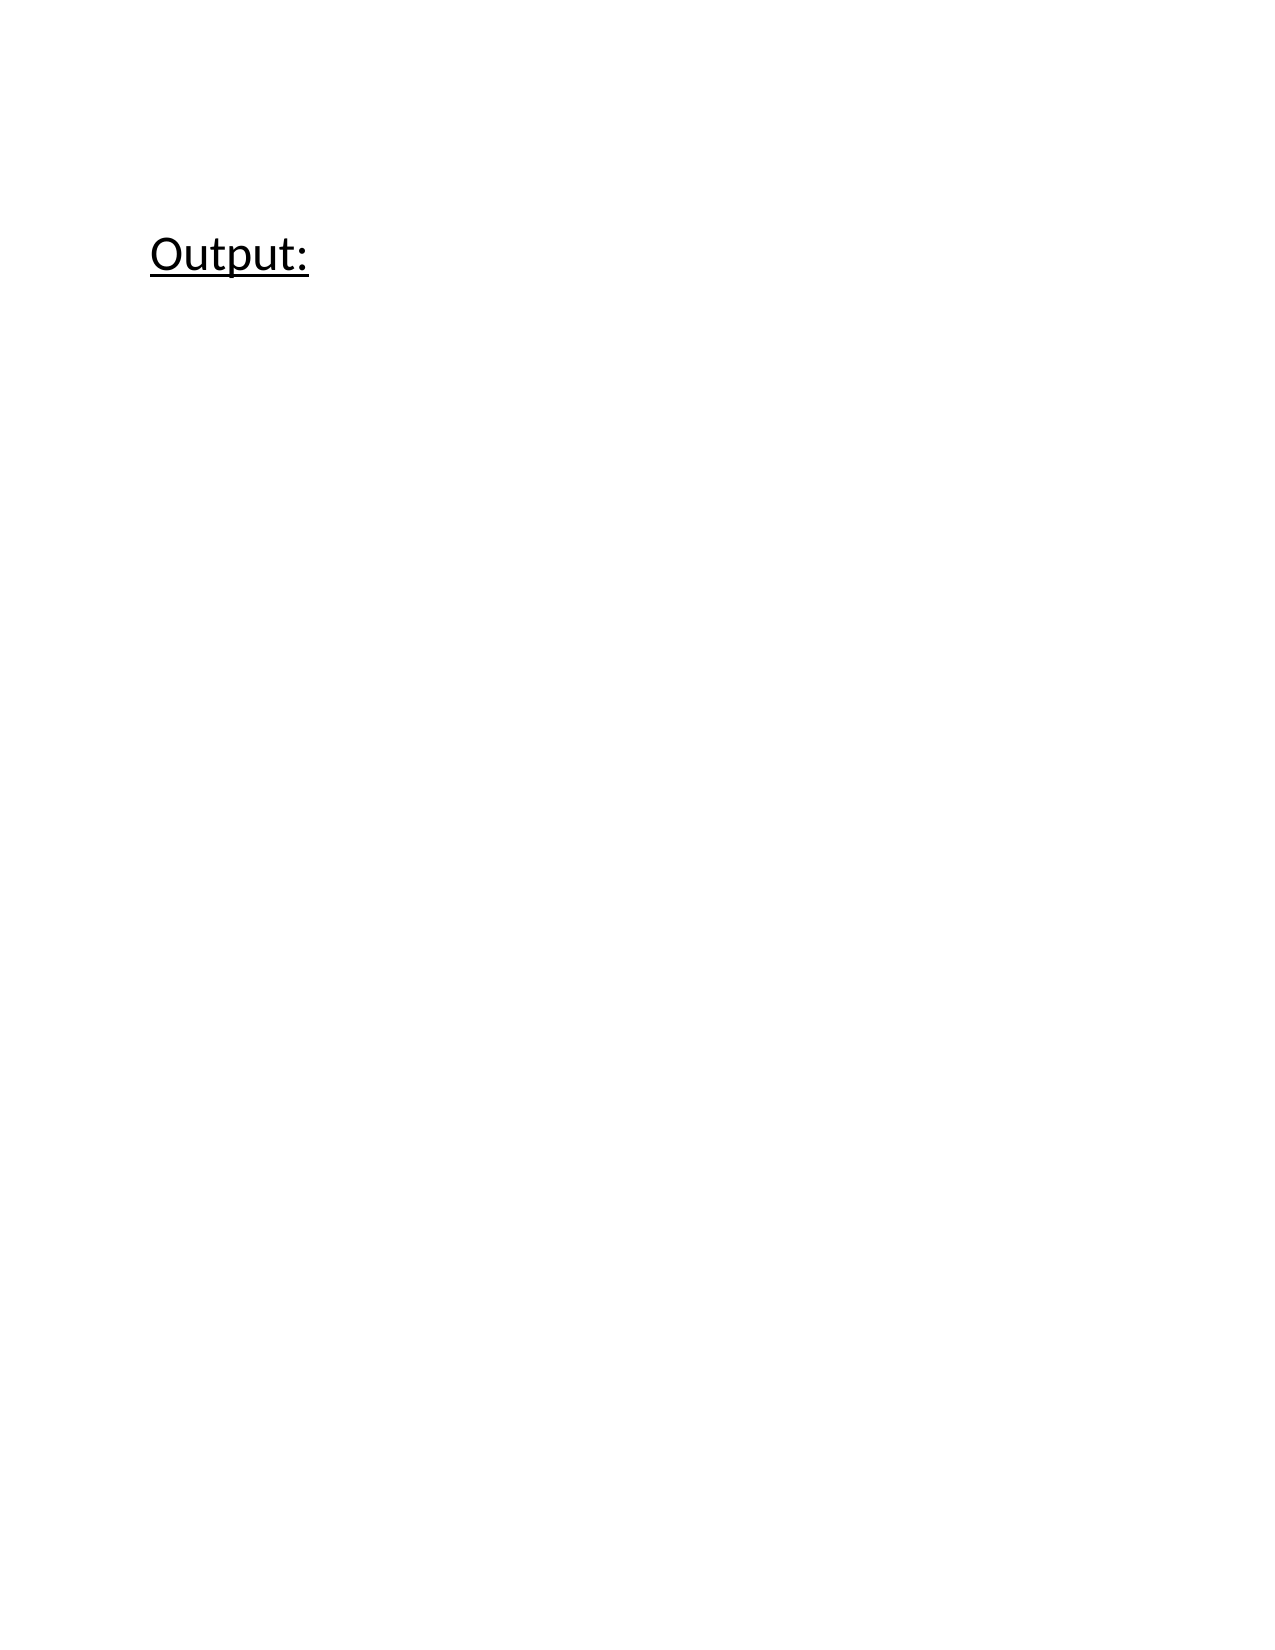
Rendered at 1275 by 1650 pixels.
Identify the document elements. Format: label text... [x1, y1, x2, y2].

text Output: [150, 222, 1125, 283]
